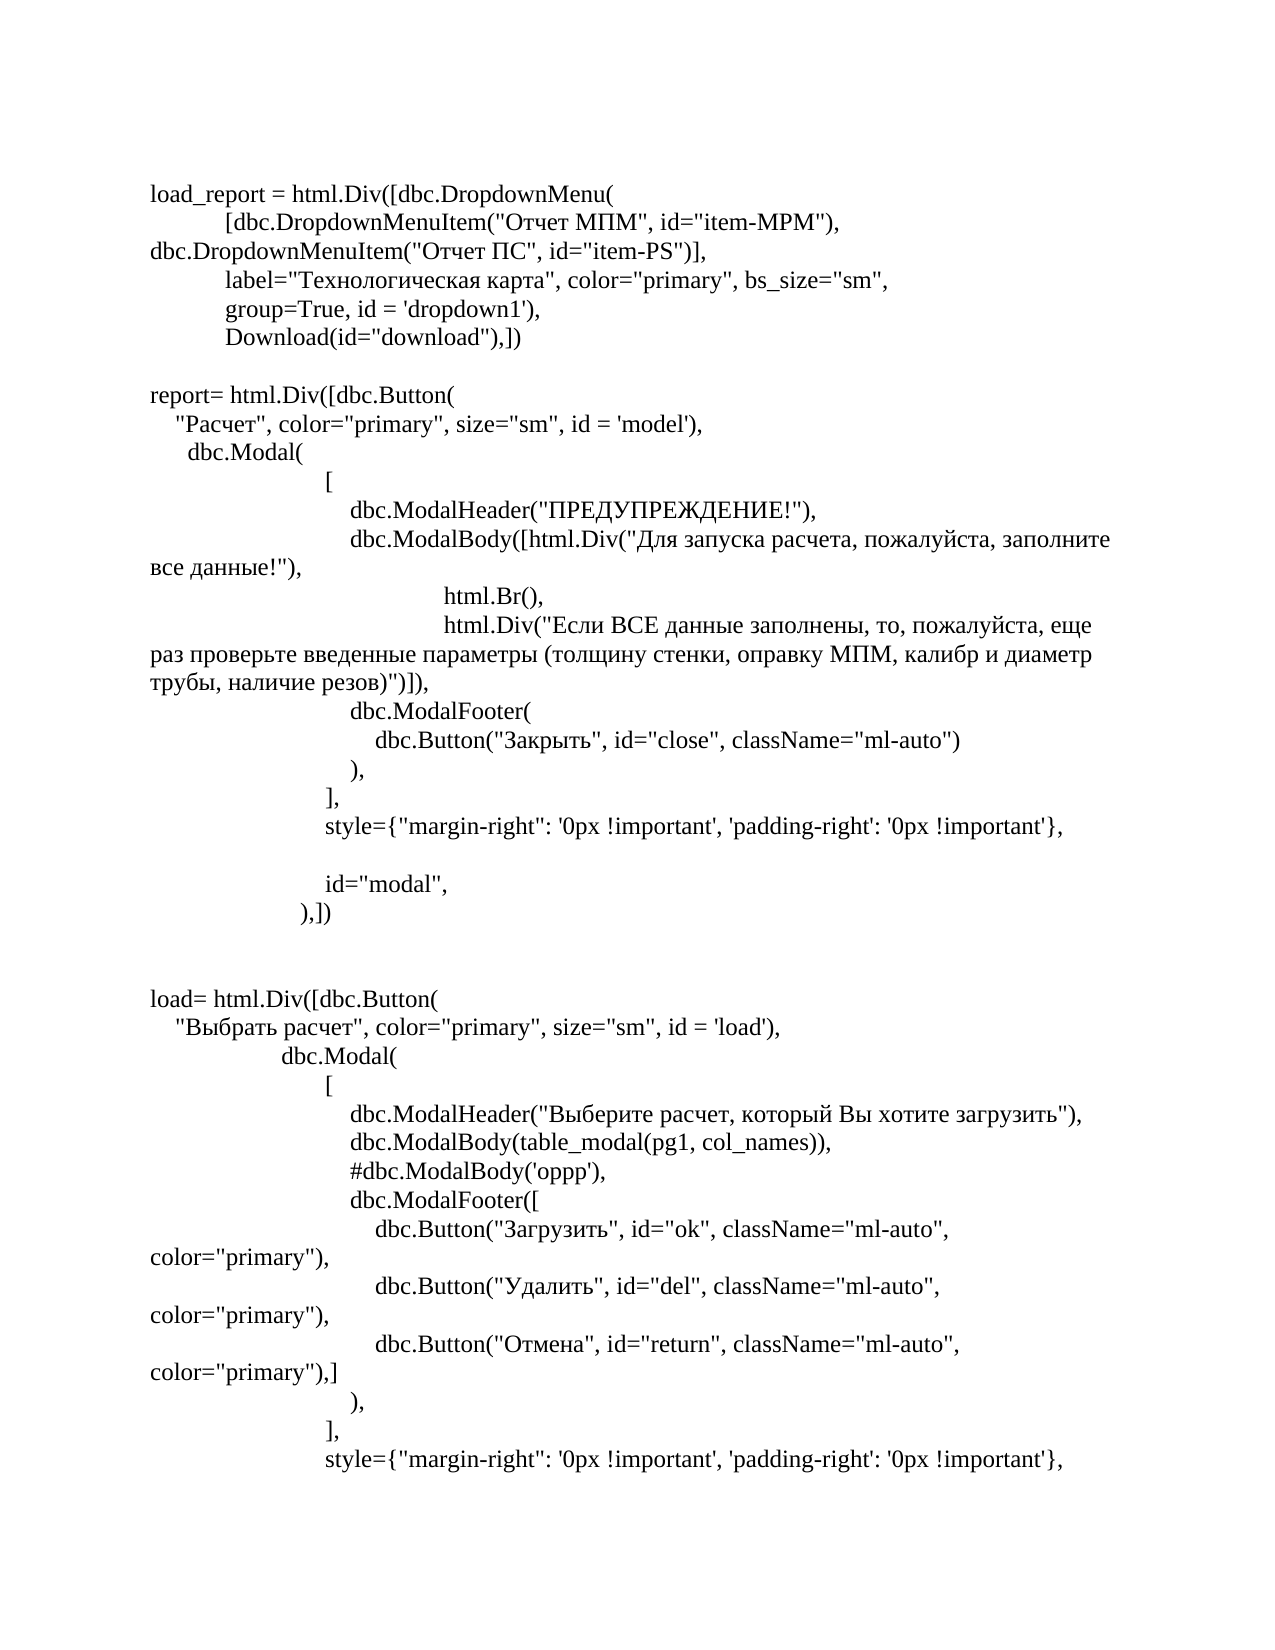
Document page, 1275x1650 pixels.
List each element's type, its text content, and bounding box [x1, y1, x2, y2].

text [ [150, 1070, 1125, 1099]
text dbc.ModalHeader("ПРЕДУПРЕЖДЕНИЕ!"), [150, 495, 1125, 524]
text "Выбрать расчет", color="primary", size="sm", id = 'load'), [150, 1012, 1125, 1041]
text load= html.Div([dbc.Button( [150, 984, 1125, 1012]
text id="modal", [150, 869, 1125, 897]
text label="Технологическая карта", color="primary", bs_size="sm", [150, 265, 1125, 294]
text dbc.ModalFooter( [150, 696, 1125, 725]
text dbc.Button("Отмена", id="return", className="ml-auto", color="primary"),] [150, 1329, 1125, 1386]
text Download(id="download"),]) [150, 322, 1125, 351]
text ), [150, 1386, 1125, 1415]
text "Расчет", color="primary", size="sm", id = 'model'), [150, 409, 1125, 437]
text html.Div("Если ВСЕ данные заполнены, то, пожалуйста, еще раз проверьте введенные параметры (толщину стенки, оправку МПМ, калибр и диаметр трубы, наличие резов)")]), [150, 610, 1125, 696]
text ), [150, 754, 1125, 782]
text dbc.ModalHeader("Выберите расчет, который Вы хотите загрузить"), [150, 1099, 1125, 1127]
text dbc.Button("Закрыть", id="close", className="ml-auto") [150, 725, 1125, 754]
text dbc.ModalFooter([ [150, 1185, 1125, 1214]
text dbc.Button("Загрузить", id="ok", className="ml-auto", color="primary"), [150, 1214, 1125, 1271]
text dbc.Modal( [150, 1041, 1125, 1070]
text [dbc.DropdownMenuItem("Отчет МПМ", id="item-MPM"), dbc.DropdownMenuItem("Отчет ПС", id="item-PS")], [150, 207, 1125, 265]
text style={"margin-right": '0px !important', 'padding-right': '0px !important'}, [150, 1444, 1125, 1472]
text dbc.Button("Удалить", id="del", className="ml-auto", color="primary"), [150, 1271, 1125, 1329]
text ], [150, 782, 1125, 811]
text load_report = html.Div([dbc.DropdownMenu( [150, 179, 1125, 207]
text html.Br(), [150, 581, 1125, 610]
text dbc.ModalBody([html.Div("Для запуска расчета, пожалуйста, заполните все данные!"), [150, 524, 1125, 581]
text #dbc.ModalBody('oppp'), [150, 1156, 1125, 1185]
text ], [150, 1415, 1125, 1444]
text group=True, id = 'dropdown1'), [150, 294, 1125, 322]
text dbc.Modal( [150, 437, 1125, 466]
text dbc.ModalBody(table_modal(pg1, col_names)), [150, 1127, 1125, 1156]
text report= html.Div([dbc.Button( [150, 380, 1125, 409]
text [ [150, 466, 1125, 495]
text ),]) [150, 897, 1125, 926]
text style={"margin-right": '0px !important', 'padding-right': '0px !important'}, [150, 811, 1125, 840]
